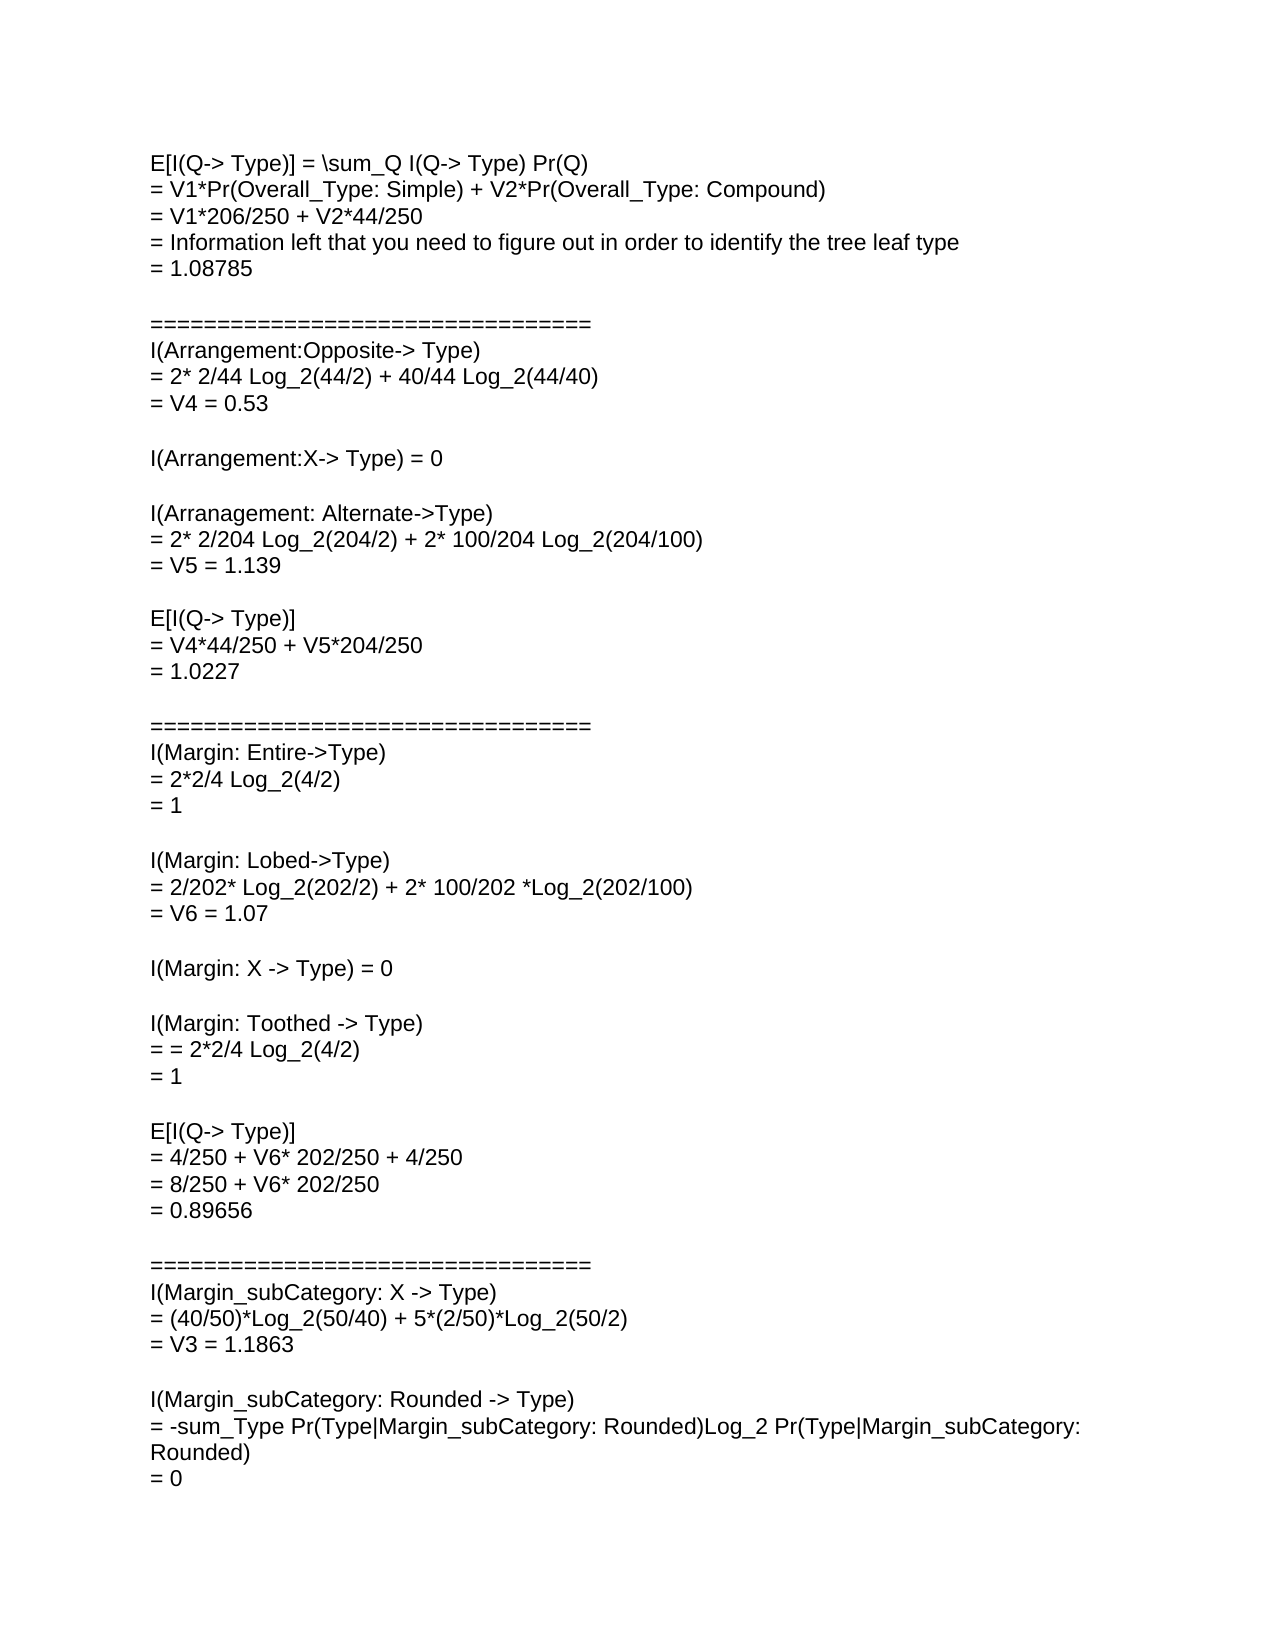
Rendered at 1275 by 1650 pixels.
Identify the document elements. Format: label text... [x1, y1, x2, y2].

text = 2/202* Log_2(202/2) + 2* 100/202 *Log_2(202/100) [150, 873, 1125, 900]
text = = 2*2/4 Log_2(4/2) [150, 1036, 1125, 1063]
text I(Margin: Lobed->Type) [150, 847, 1125, 873]
text E[I(Q-> Type)] [150, 1118, 1125, 1144]
text = 2*2/4 Log_2(4/2) [150, 766, 1125, 792]
text E[I(Q-> Type)] = \sum_Q I(Q-> Type) Pr(Q) [150, 150, 1125, 176]
text I(Arrangement:Opposite-> Type) [150, 337, 1125, 363]
text = 1.0227 [150, 658, 1125, 684]
text ================================= [150, 1252, 1125, 1278]
text = V5 = 1.139 [150, 552, 1125, 579]
text = 8/250 + V6* 202/250 [150, 1171, 1125, 1197]
text = V6 = 1.07 [150, 900, 1125, 926]
text = V1*206/250 + V2*44/250 [150, 203, 1125, 229]
text I(Margin: Toothed -> Type) [150, 1010, 1125, 1036]
text = 0.89656 [150, 1197, 1125, 1223]
text ================================= [150, 713, 1125, 739]
text = 1 [150, 792, 1125, 818]
text I(Arranagement: Alternate->Type) [150, 500, 1125, 526]
text = 2* 2/204 Log_2(204/2) + 2* 100/204 Log_2(204/100) [150, 526, 1125, 552]
text ================================= [150, 311, 1125, 337]
text I(Margin: X -> Type) = 0 [150, 955, 1125, 981]
text I(Margin: Entire->Type) [150, 739, 1125, 766]
text = V3 = 1.1863 [150, 1331, 1125, 1357]
text = 1.08785 [150, 255, 1125, 282]
text = V4*44/250 + V5*204/250 [150, 632, 1125, 658]
text I(Margin_subCategory: X -> Type) [150, 1278, 1125, 1305]
text I(Arrangement:X-> Type) = 0 [150, 445, 1125, 471]
text = (40/50)*Log_2(50/40) + 5*(2/50)*Log_2(50/2) [150, 1305, 1125, 1331]
text = 4/250 + V6* 202/250 + 4/250 [150, 1144, 1125, 1171]
text = V1*Pr(Overall_Type: Simple) + V2*Pr(Overall_Type: Compound) [150, 176, 1125, 203]
text I(Margin_subCategory: Rounded -> Type) [150, 1386, 1125, 1413]
text = 1 [150, 1063, 1125, 1089]
text = 2* 2/44 Log_2(44/2) + 40/44 Log_2(44/40) [150, 363, 1125, 389]
text = -sum_Type Pr(Type|Margin_subCategory: Rounded)Log_2 Pr(Type|Margin_subCategory: Rounded) [150, 1413, 1125, 1465]
text = Information left that you need to figure out in order to identify the tree leaf type [150, 229, 1125, 255]
text E[I(Q-> Type)] [150, 605, 1125, 632]
text = V4 = 0.53 [150, 389, 1125, 416]
text = 0 [150, 1465, 1125, 1492]
